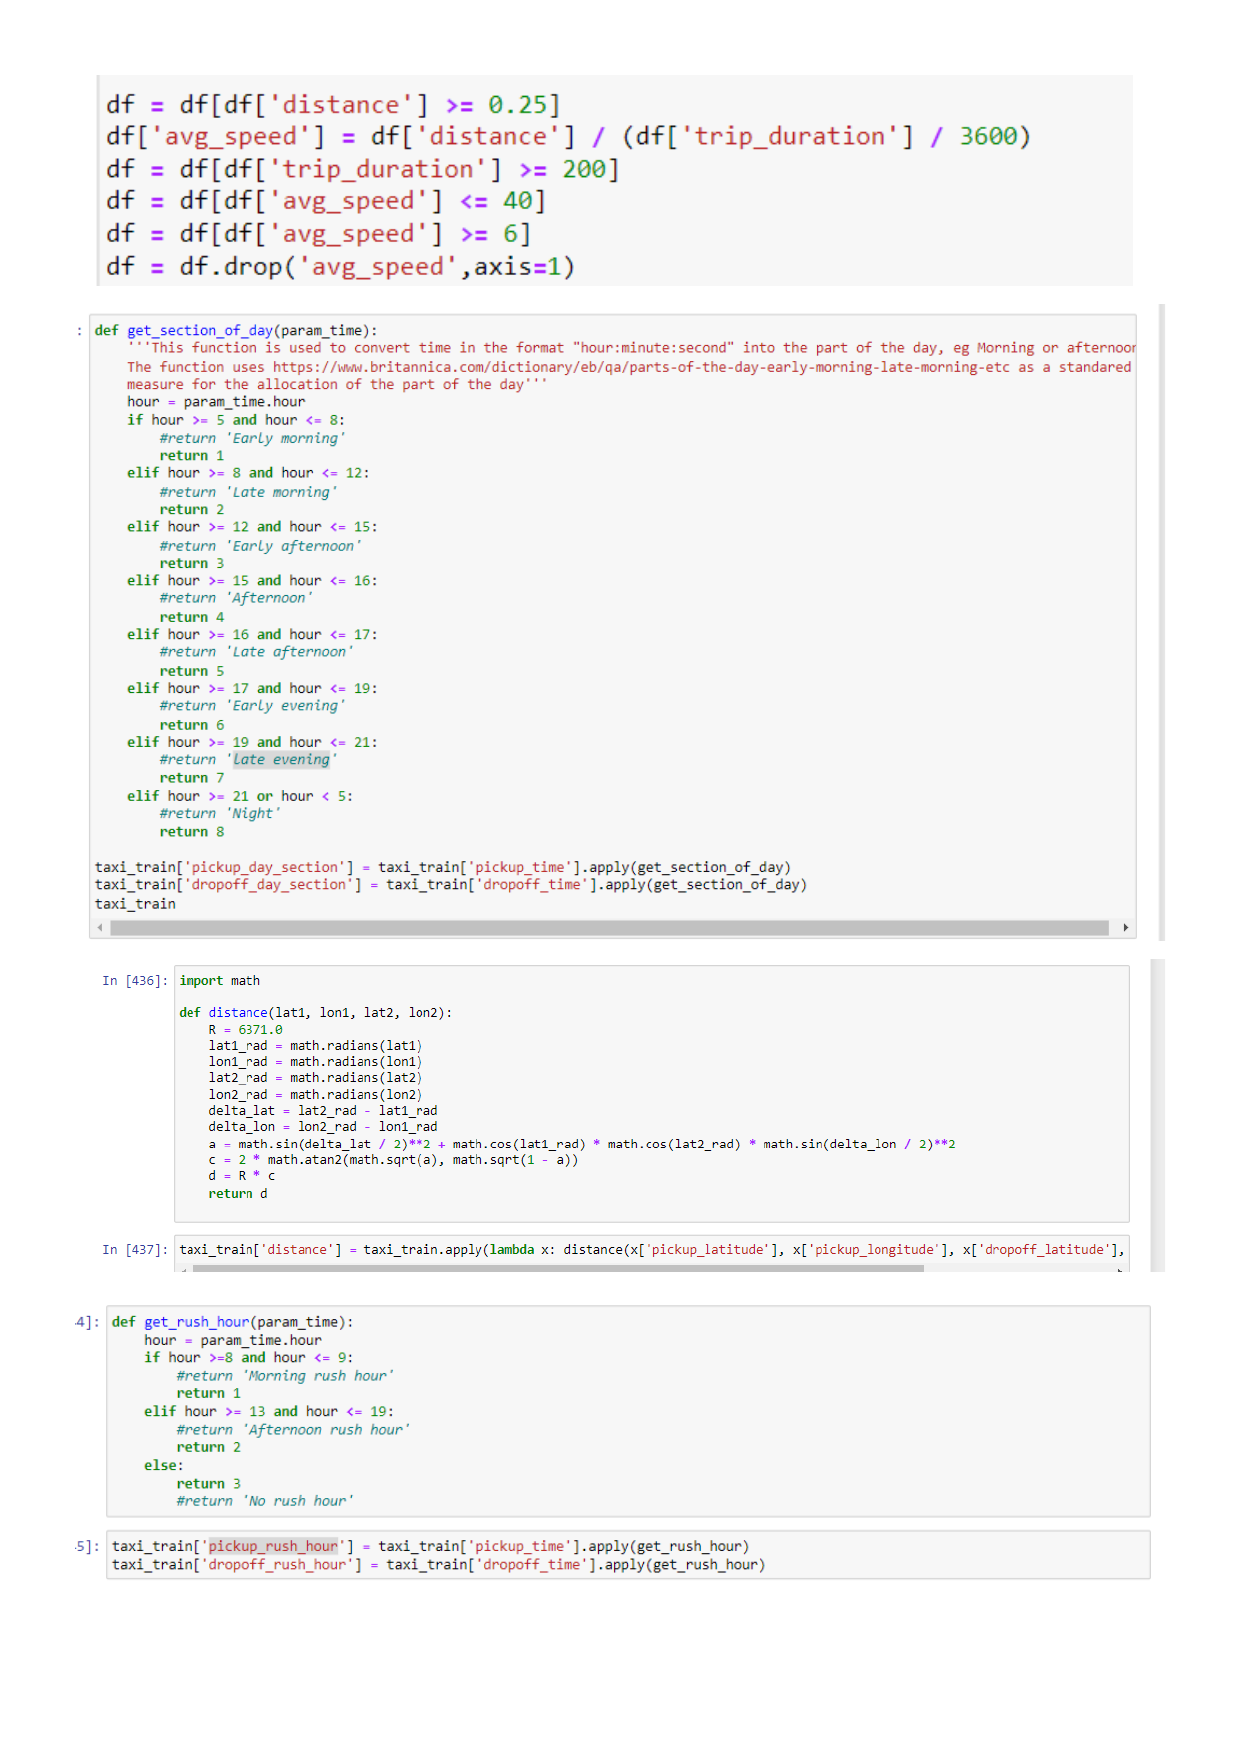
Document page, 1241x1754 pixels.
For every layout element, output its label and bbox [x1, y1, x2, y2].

picture [75, 959, 1166, 1272]
picture [75, 75, 1133, 286]
picture [75, 1290, 1166, 1592]
picture [75, 304, 1166, 941]
